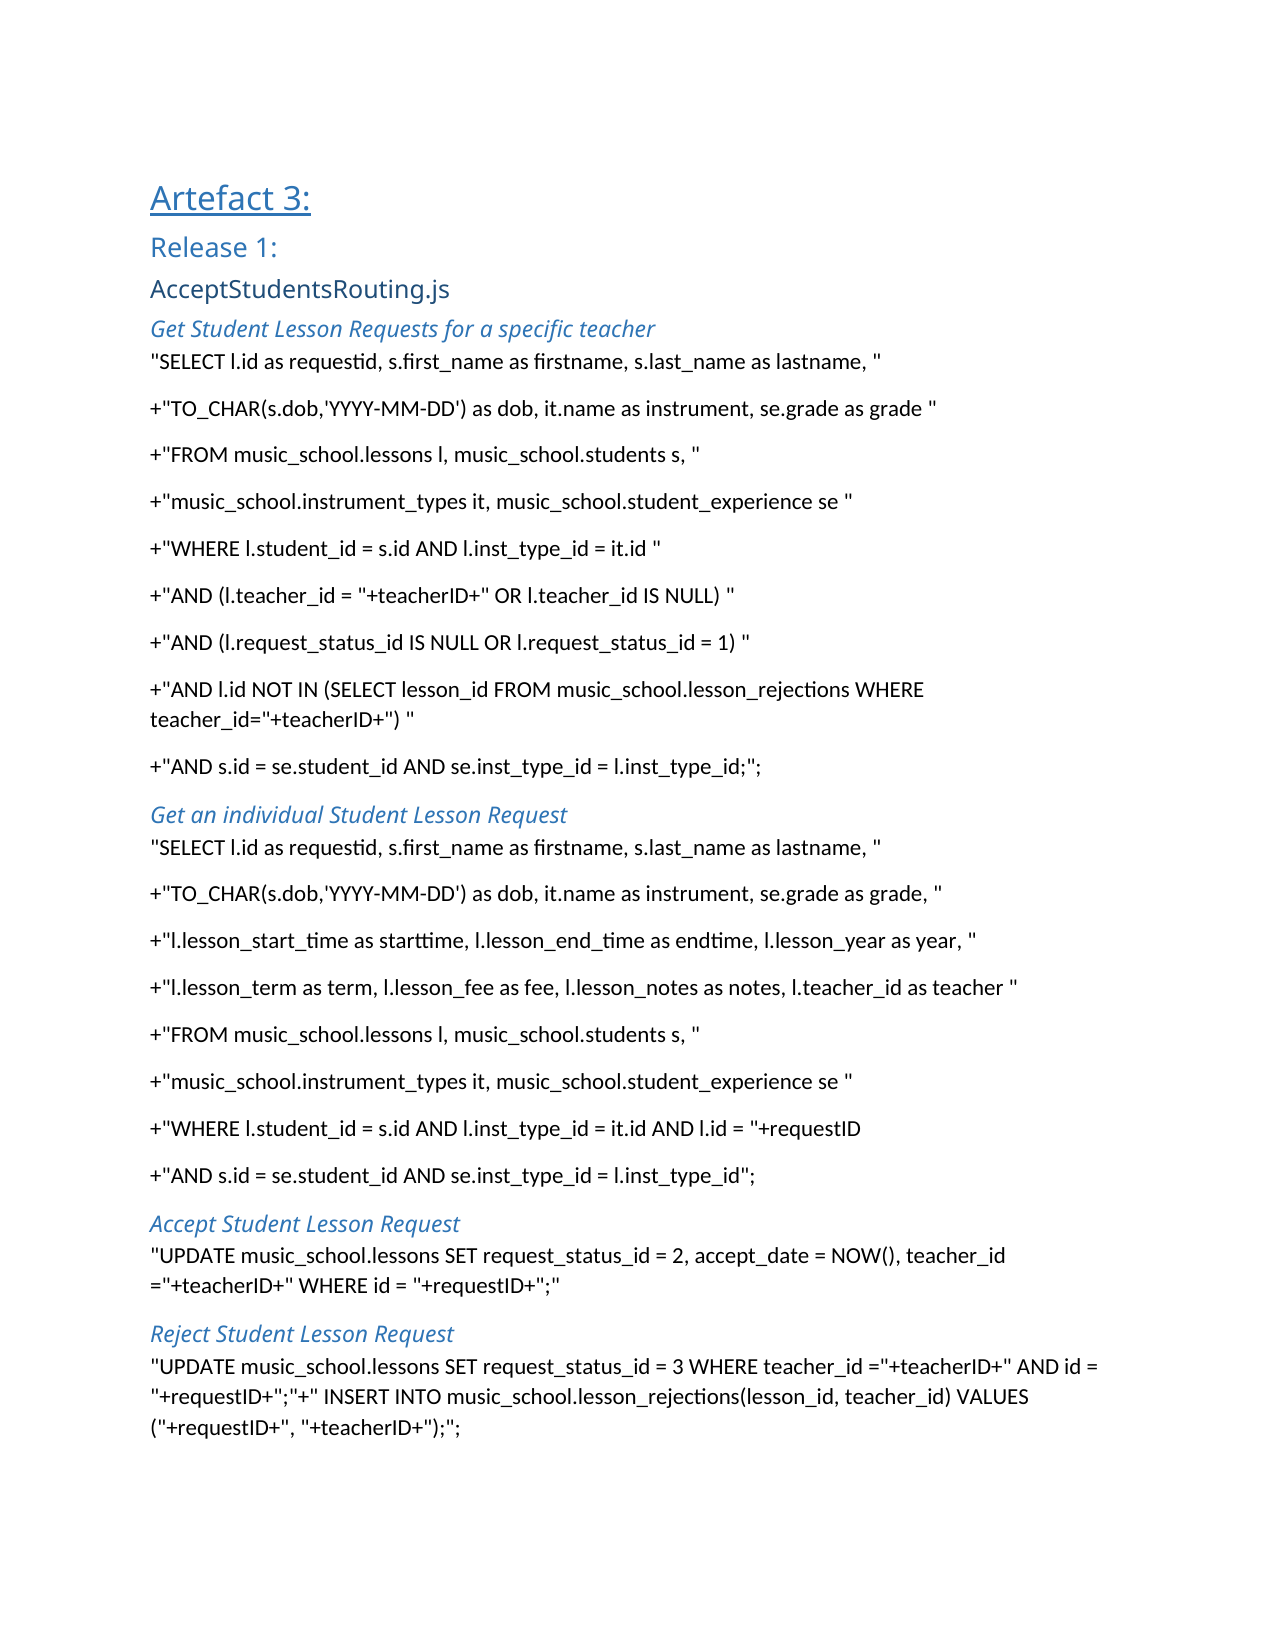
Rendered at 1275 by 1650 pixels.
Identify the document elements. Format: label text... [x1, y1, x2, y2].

subtitle Artefact 3: [150, 175, 1125, 220]
text +"AND (l.request_status_id IS NULL OR l.request_status_id = 1) " [150, 628, 1125, 656]
text "SELECT l.id as requestid, s.first_name as firstname, s.last_name as lastname, " [150, 833, 1125, 861]
subtitle AcceptStudentsRouting.js [150, 272, 1125, 306]
subtitle Reject Student Lesson Request [150, 1318, 1125, 1350]
text +"l.lesson_start_time as starttime, l.lesson_end_time as endtime, l.lesson_year as year, " [150, 926, 1125, 954]
text +"AND s.id = se.student_id AND se.inst_type_id = l.inst_type_id"; [150, 1161, 1125, 1189]
subtitle Accept Student Lesson Request [150, 1208, 1125, 1239]
text +"FROM music_school.lessons l, music_school.students s, " [150, 1020, 1125, 1048]
text "UPDATE music_school.lessons SET request_status_id = 2, accept_date = NOW(), teacher_id ="+teacherID+" WHERE id = "+requestID+";" [150, 1241, 1125, 1299]
text +"AND (l.teacher_id = "+teacherID+" OR l.teacher_id IS NULL) " [150, 581, 1125, 609]
subtitle Get Student Lesson Requests for a specific teacher [150, 313, 1125, 344]
text +"AND s.id = se.student_id AND se.inst_type_id = l.inst_type_id;"; [150, 752, 1125, 780]
text +"WHERE l.student_id = s.id AND l.inst_type_id = it.id " [150, 534, 1125, 562]
text +"AND l.id NOT IN (SELECT lesson_id FROM music_school.lesson_rejections WHERE teacher_id="+teacherID+") " [150, 675, 1125, 733]
subtitle Release 1: [150, 228, 1125, 265]
text +"l.lesson_term as term, l.lesson_fee as fee, l.lesson_notes as notes, l.teacher_id as teacher " [150, 973, 1125, 1001]
text +"FROM music_school.lessons l, music_school.students s, " [150, 441, 1125, 468]
text "SELECT l.id as requestid, s.first_name as firstname, s.last_name as lastname, " [150, 347, 1125, 375]
text +"music_school.instrument_types it, music_school.student_experience se " [150, 1067, 1125, 1095]
text +"music_school.instrument_types it, music_school.student_experience se " [150, 487, 1125, 515]
text +"WHERE l.student_id = s.id AND l.inst_type_id = it.id AND l.id = "+requestID [150, 1114, 1125, 1142]
subtitle Get an individual Student Lesson Request [150, 799, 1125, 830]
text +"TO_CHAR(s.dob,'YYYY-MM-DD') as dob, it.name as instrument, se.grade as grade, " [150, 879, 1125, 907]
text "UPDATE music_school.lessons SET request_status_id = 3 WHERE teacher_id ="+teacherID+" AND id = "+requestID+";"+" INSERT INTO music_school.lesson_rejections(lesson_id, teacher_id) VALUES ("+requestID+", "+teacherID+");"; [150, 1352, 1125, 1441]
text +"TO_CHAR(s.dob,'YYYY-MM-DD') as dob, it.name as instrument, se.grade as grade " [150, 394, 1125, 422]
